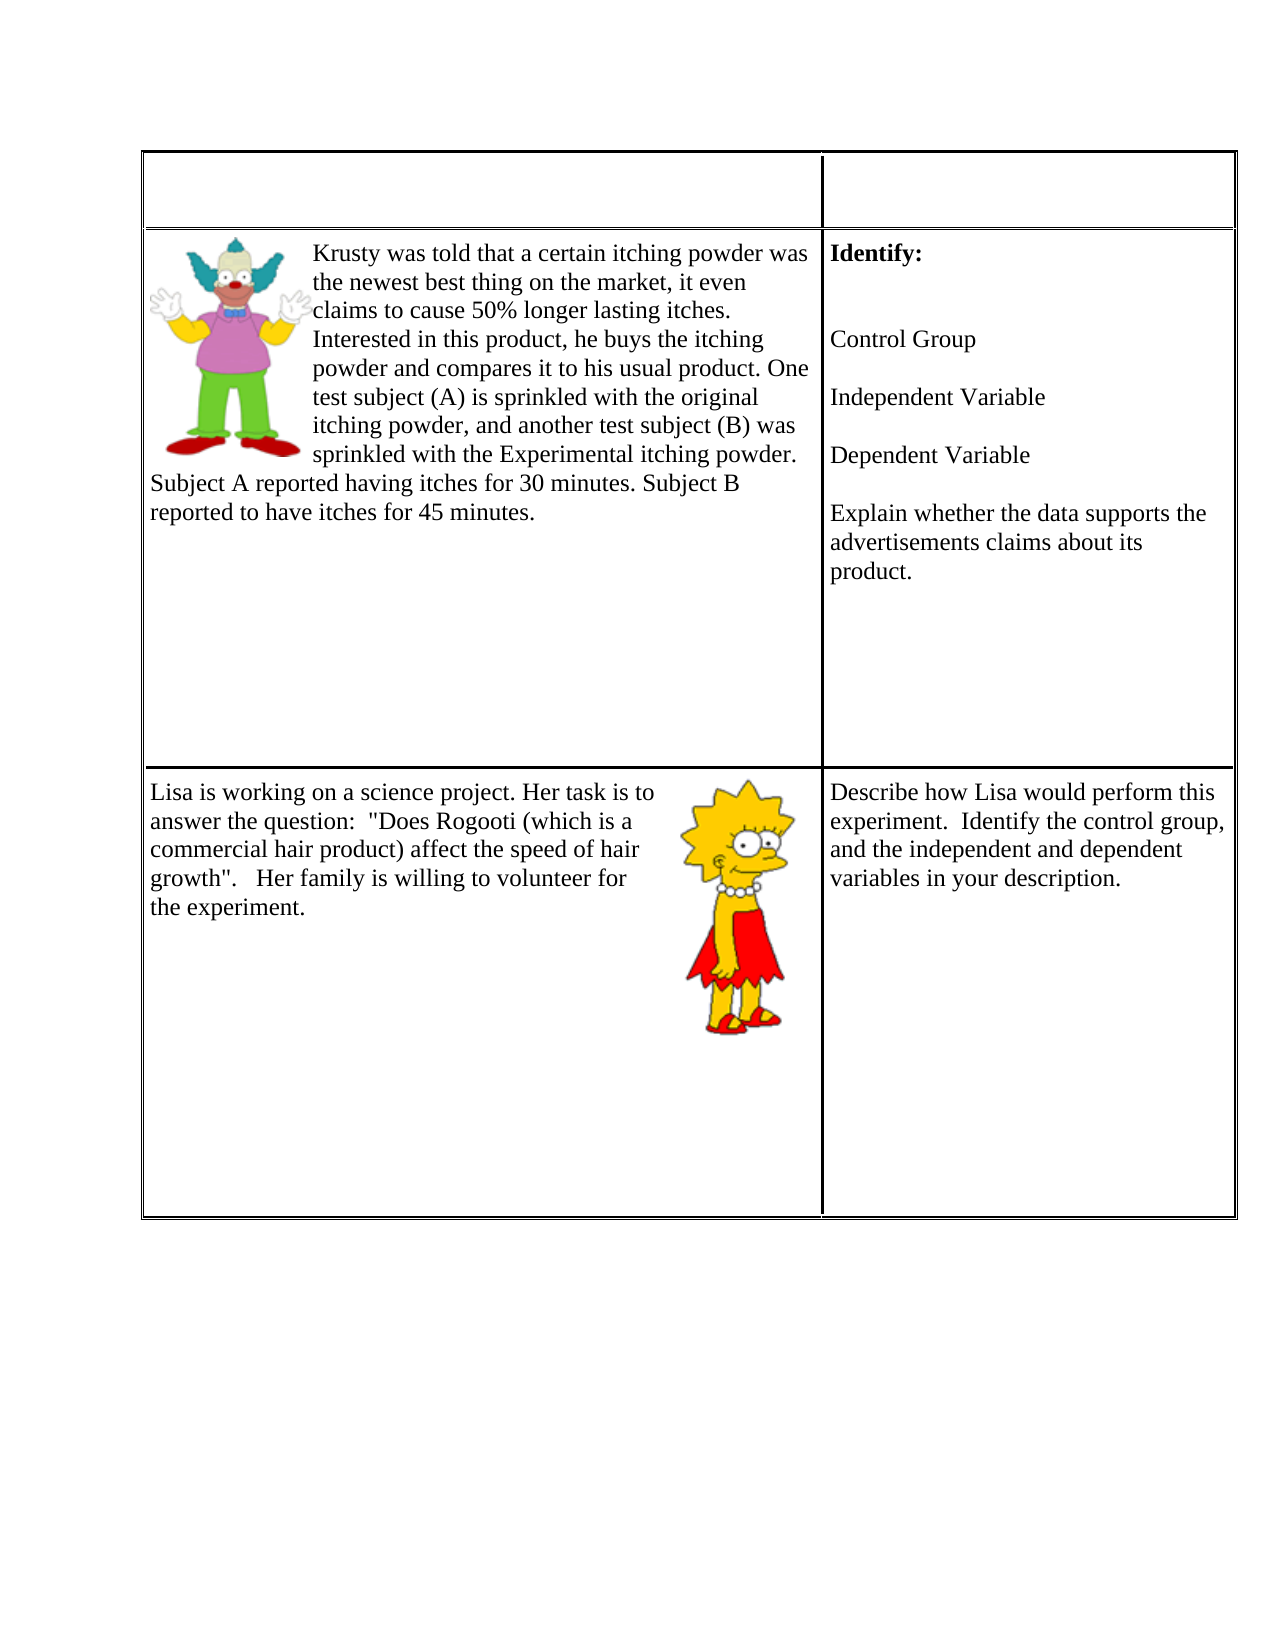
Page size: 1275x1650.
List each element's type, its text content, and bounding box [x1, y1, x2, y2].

picture [150, 237, 313, 457]
picture [657, 777, 815, 1037]
table_cell Lisa is working on a science project. Her task is to answer the question: "Does Rogooti (which is a commercial hair product) affect the speed of hair growth". Her family is willing to volunteer for the experiment. [144, 766, 822, 1216]
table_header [822, 153, 1234, 227]
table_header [144, 152, 822, 227]
table_cell Describe how Lisa would perform this experiment. Identify the control group, and the independent and dependent variables in your description. [822, 766, 1234, 1216]
table_cell Identify: Control Group Independent Variable Dependent Variable Explain whether the data supports the advertisements claims about its product. [822, 227, 1236, 766]
table_cell Krusty was told that a certain itching powder was the newest best thing on the market, it even claims to cause 50% longer lasting itches. Interested in this product, he buys the itching powder and compares it to his usual product. One test subject (A) is sprinkled with the original itching powder, and another test subject (B) was sprinkled with the Experimental itching powder. Subject A reported having itches for 30 minutes. Subject B reported to have itches for 45 minutes. [142, 227, 822, 766]
